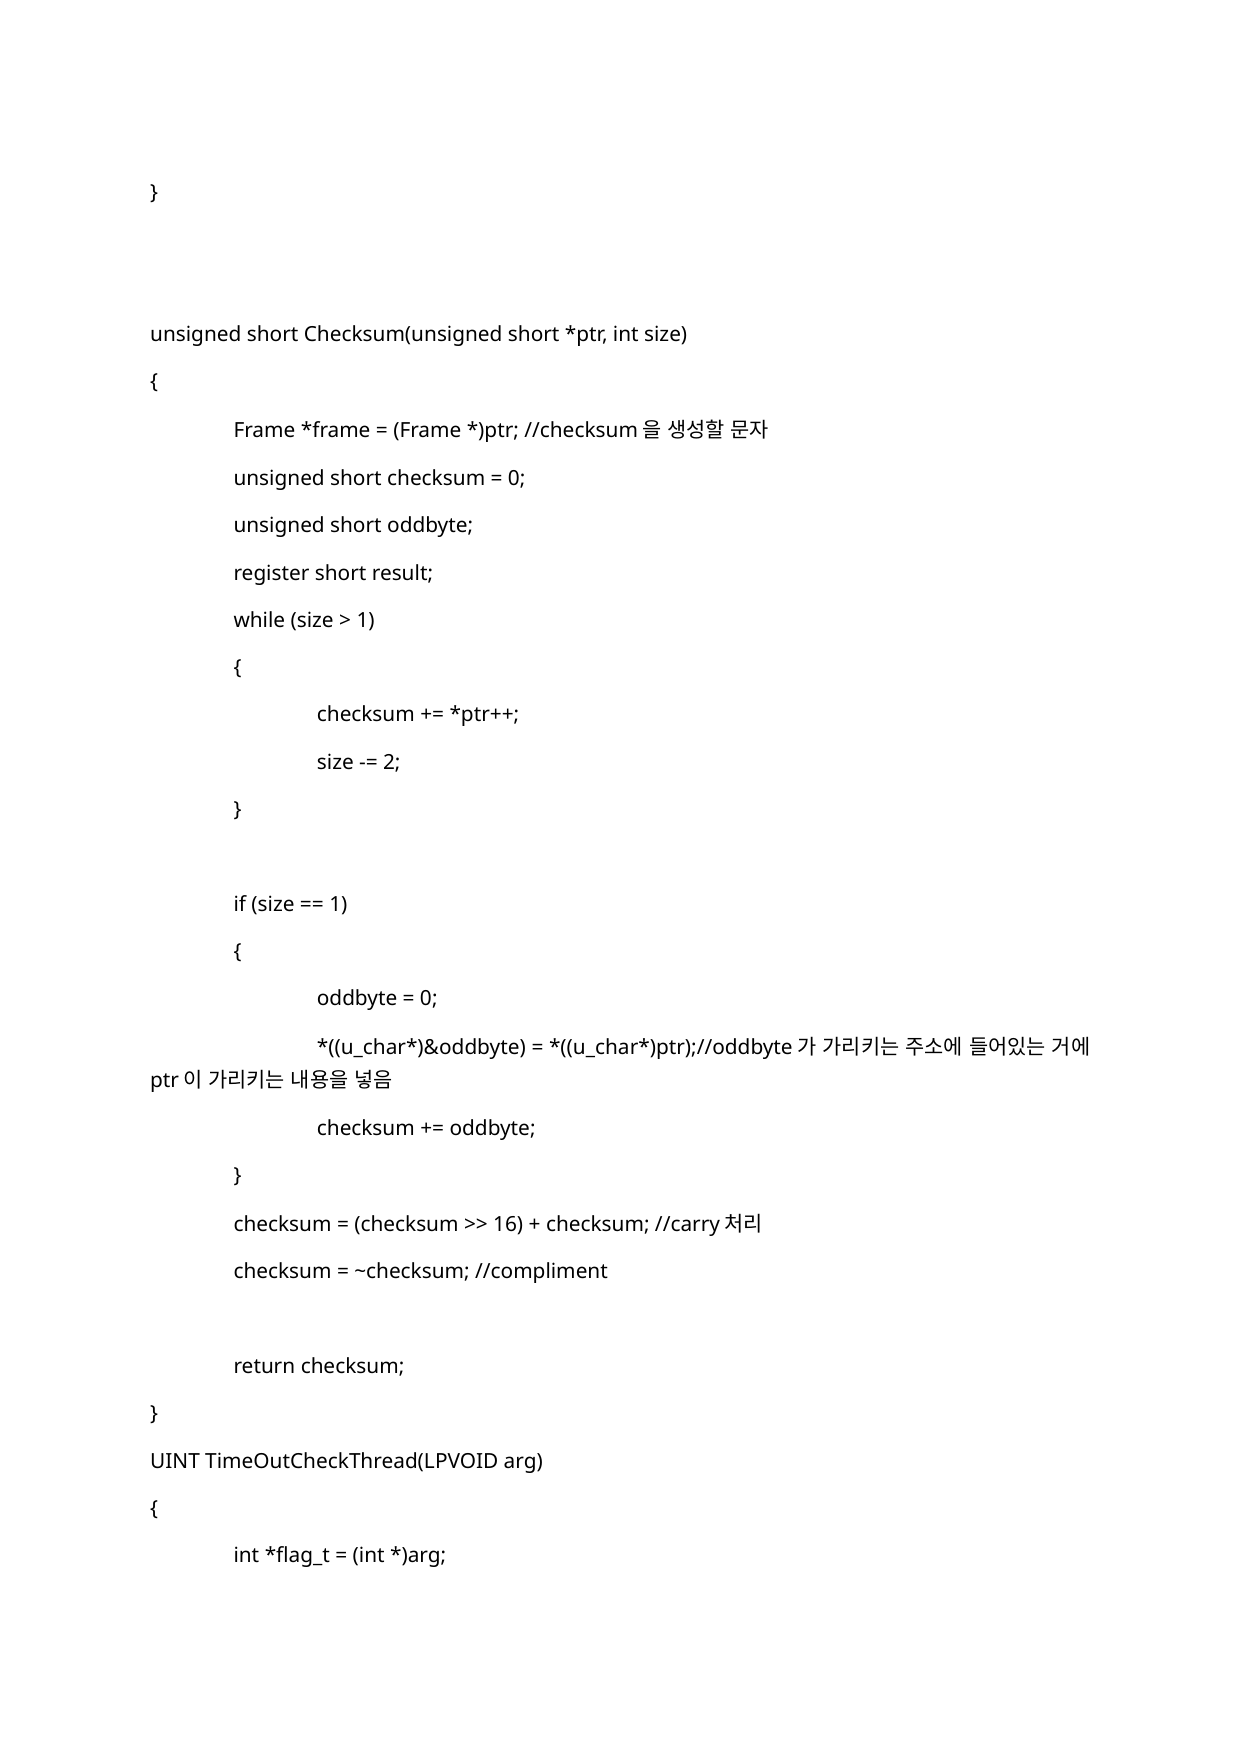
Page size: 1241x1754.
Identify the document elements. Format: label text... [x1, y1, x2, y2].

text return checksum; [150, 1351, 1090, 1379]
text { [150, 936, 1090, 964]
text checksum = (checksum >> 16) + checksum; //carry처리 [150, 1207, 1090, 1237]
text } [150, 1398, 1090, 1427]
text { [150, 652, 1090, 681]
text int *flag_t = (int *)arg; [150, 1540, 1090, 1569]
text checksum = ~checksum; //compliment [150, 1257, 1090, 1285]
text *((u_char*)&oddbyte) = *((u_char*)ptr);//oddbyte가 가리키는 주소에 들어있는 거에 ptr이 가리키는 내용을 넣음 [150, 1031, 1090, 1093]
text } [150, 794, 1090, 822]
text unsigned short oddbyte; [150, 510, 1090, 539]
text unsigned short Checksum(unsigned short *ptr, int size) [150, 319, 1090, 347]
text checksum += *ptr++; [150, 699, 1090, 728]
text } [150, 177, 1090, 206]
text { [150, 1493, 1090, 1521]
text checksum += oddbyte; [150, 1113, 1090, 1141]
text unsigned short checksum = 0; [150, 463, 1090, 491]
text size -= 2; [150, 747, 1090, 775]
text oddbyte = 0; [150, 983, 1090, 1012]
text Frame *frame = (Frame *)ptr; //checksum을 생성할 문자 [150, 414, 1090, 444]
text UINT TimeOutCheckThread(LPVOID arg) [150, 1446, 1090, 1474]
text register short result; [150, 558, 1090, 586]
text while (size > 1) [150, 605, 1090, 633]
text if (size == 1) [150, 889, 1090, 917]
text } [150, 1160, 1090, 1188]
text { [150, 366, 1090, 395]
